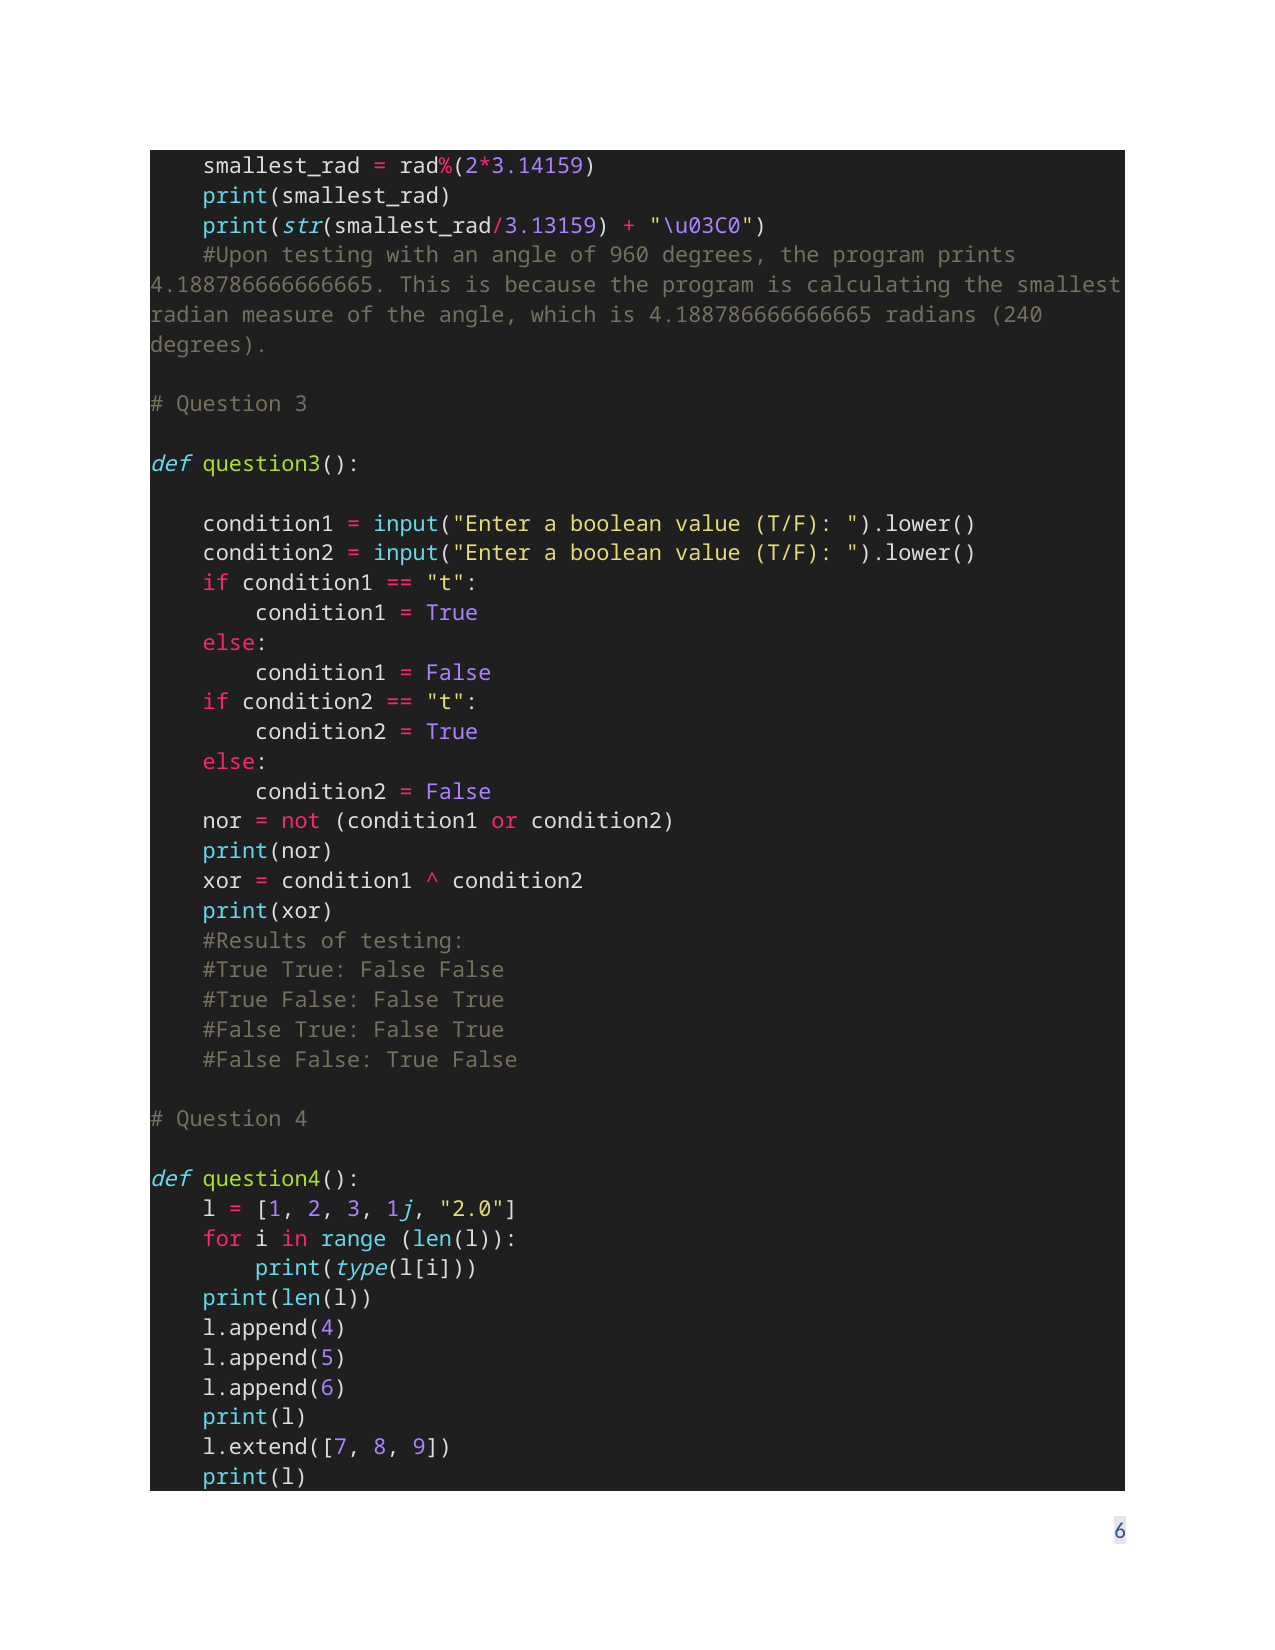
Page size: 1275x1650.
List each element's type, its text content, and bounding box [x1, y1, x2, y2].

text condition2 = input("Enter a boolean value (T/F): ").lower() [150, 537, 1125, 567]
text print(smallest_rad) [150, 180, 1125, 209]
text xor = condition1 ^ condition2 [150, 865, 1125, 895]
text #Upon testing with an angle of 960 degrees, the program prints 4.188786666666665. This is because the program is calculating the smallest radian measure of the angle, which is 4.188786666666665 radians (240 degrees). [150, 239, 1125, 358]
text # Question 3 [150, 388, 1125, 418]
text else: [150, 746, 1125, 776]
text print(xor) [150, 895, 1125, 924]
text smallest_rad = rad%(2*3.14159) [150, 150, 1125, 180]
text condition2 = True [150, 716, 1125, 746]
text if condition2 == "t": [150, 686, 1125, 716]
text l = [1, 2, 3, 1j, "2.0"] [150, 1193, 1125, 1222]
text condition1 = input("Enter a boolean value (T/F): ").lower() [150, 507, 1125, 537]
text def question4(): [150, 1163, 1125, 1193]
text #True False: False True [150, 984, 1125, 1014]
text condition1 = True [150, 597, 1125, 627]
text print(nor) [150, 835, 1125, 865]
text else: [150, 627, 1125, 656]
text if condition1 == "t": [150, 567, 1125, 597]
text #False False: True False [150, 1044, 1125, 1073]
text l.append(4) [150, 1312, 1125, 1342]
text condition1 = False [150, 656, 1125, 686]
text print(l) [150, 1401, 1125, 1431]
text #False True: False True [150, 1014, 1125, 1044]
text # Question 4 [150, 1103, 1125, 1133]
text for i in range (len(l)): [150, 1222, 1125, 1252]
text condition2 = False [150, 776, 1125, 805]
text def question3(): [150, 448, 1125, 478]
text #True True: False False [150, 954, 1125, 984]
text l.append(5) [150, 1342, 1125, 1371]
text l.extend([7, 8, 9]) [150, 1431, 1125, 1461]
text print(len(l)) [150, 1282, 1125, 1312]
text print(l) [150, 1461, 1125, 1491]
text print(str(smallest_rad/3.13159) + "\u03C0") [150, 209, 1125, 239]
text l.append(6) [150, 1371, 1125, 1401]
text #Results of testing: [150, 924, 1125, 954]
text nor = not (condition1 or condition2) [150, 805, 1125, 835]
text print(type(l[i])) [150, 1252, 1125, 1282]
